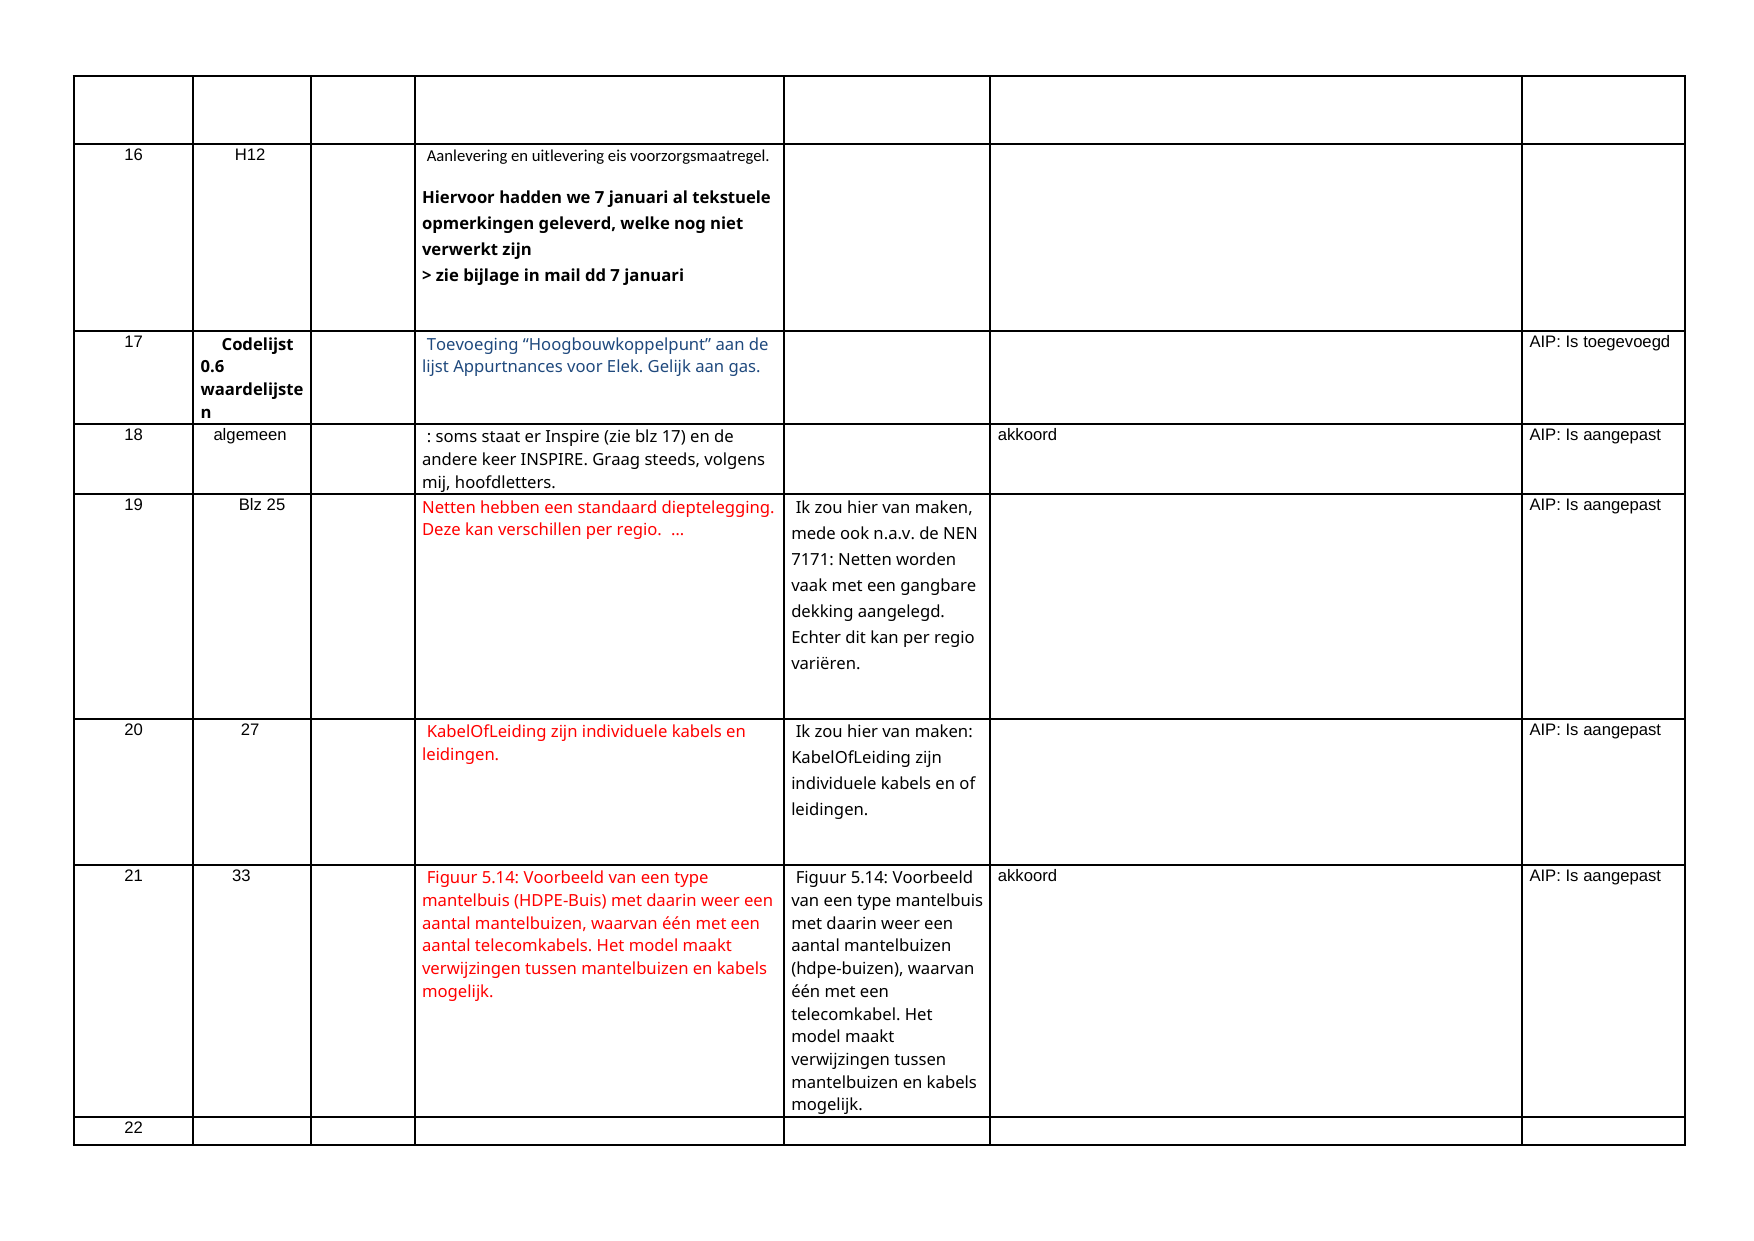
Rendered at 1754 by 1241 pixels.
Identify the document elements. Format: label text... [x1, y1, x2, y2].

table_cell [312, 866, 414, 1116]
table_cell 19 [75, 495, 192, 717]
table_cell akkoord [991, 425, 1521, 493]
table_cell 18 [75, 425, 192, 493]
table_cell AIP: Is aangepast [1523, 495, 1684, 717]
table_cell [991, 720, 1521, 864]
table_cell [1523, 145, 1684, 330]
table_cell [991, 145, 1521, 330]
table_cell algemeen [194, 425, 310, 493]
table_cell AIP: Is aangepast [1523, 720, 1684, 864]
table_cell 16 [75, 145, 192, 330]
table_cell [1523, 1118, 1684, 1144]
table_cell Aanlevering en uitlevering eis voorzorgsmaatregel. Hiervoor hadden we 7 januari al tekstuele opmerkingen geleverd, welke nog niet verwerkt zijn > zie bijlage in mail dd 7 januari [416, 145, 783, 330]
table_cell 20 [75, 720, 192, 864]
table_cell Ik zou hier van maken, mede ook n.a.v. de NEN 7171: Netten worden vaak met een gangbare dekking aangelegd. Echter dit kan per regio variëren. [785, 495, 989, 717]
table_cell AIP: Is aangepast [1523, 425, 1684, 493]
table_cell Codelijst 0.6 waardelijsten [194, 332, 310, 423]
table_cell H12 [194, 145, 310, 330]
table_cell akkoord [991, 866, 1521, 1116]
table_cell 21 [75, 866, 192, 1116]
table_cell AIP: Is toegevoegd [1523, 332, 1684, 423]
table_cell [416, 1118, 783, 1144]
table_cell Netten hebben een standaard dieptelegging. Deze kan verschillen per regio. … [416, 495, 783, 717]
table_cell [991, 332, 1521, 423]
table_cell [785, 425, 989, 493]
table_cell [194, 77, 310, 143]
table_cell KabelOfLeiding zijn individuele kabels en leidingen. [416, 720, 783, 864]
table_cell [312, 77, 414, 143]
table_cell 33 [194, 866, 310, 1116]
table_cell [312, 425, 414, 493]
table_cell [312, 1118, 414, 1144]
table_cell [1523, 77, 1684, 143]
table_cell [991, 1118, 1521, 1144]
table_cell [785, 1118, 989, 1144]
table_cell 17 [75, 332, 192, 423]
table_cell 27 [194, 720, 310, 864]
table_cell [991, 77, 1521, 143]
table_cell [312, 720, 414, 864]
table_cell [312, 332, 414, 423]
table_cell [194, 1118, 310, 1144]
table_cell [785, 145, 989, 330]
table_cell AIP: Is aangepast [1523, 866, 1684, 1116]
table_cell [785, 332, 989, 423]
table_cell [991, 495, 1521, 717]
table_cell 15 [75, 77, 192, 143]
table_cell [785, 77, 989, 143]
table_cell Ik zou hier van maken: KabelOfLeiding zijn individuele kabels en of leidingen. [785, 720, 989, 864]
table_cell : soms staat er Inspire (zie blz 17) en de andere keer INSPIRE. Graag steeds, volgens mij, hoofdletters. [416, 425, 783, 493]
table_cell Figuur 5.14: Voorbeeld van een type mantelbuis met daarin weer een aantal mantelbuizen (hdpe-buizen), waarvan één met een telecomkabel. Het model maakt verwijzingen tussen mantelbuizen en kabels mogelijk. [785, 866, 989, 1116]
table_cell 22 [75, 1118, 192, 1144]
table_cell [416, 77, 783, 143]
table_cell [312, 145, 414, 330]
table_cell [312, 495, 414, 717]
table_cell Blz 25 [194, 495, 310, 717]
table_cell Figuur 5.14: Voorbeeld van een type mantelbuis (HDPE-Buis) met daarin weer een aantal mantelbuizen, waarvan één met een aantal telecomkabels. Het model maakt verwijzingen tussen mantelbuizen en kabels mogelijk. [416, 866, 783, 1116]
table_cell Toevoeging “Hoogbouwkoppelpunt” aan de lijst Appurtnances voor Elek. Gelijk aan gas. [416, 332, 783, 423]
